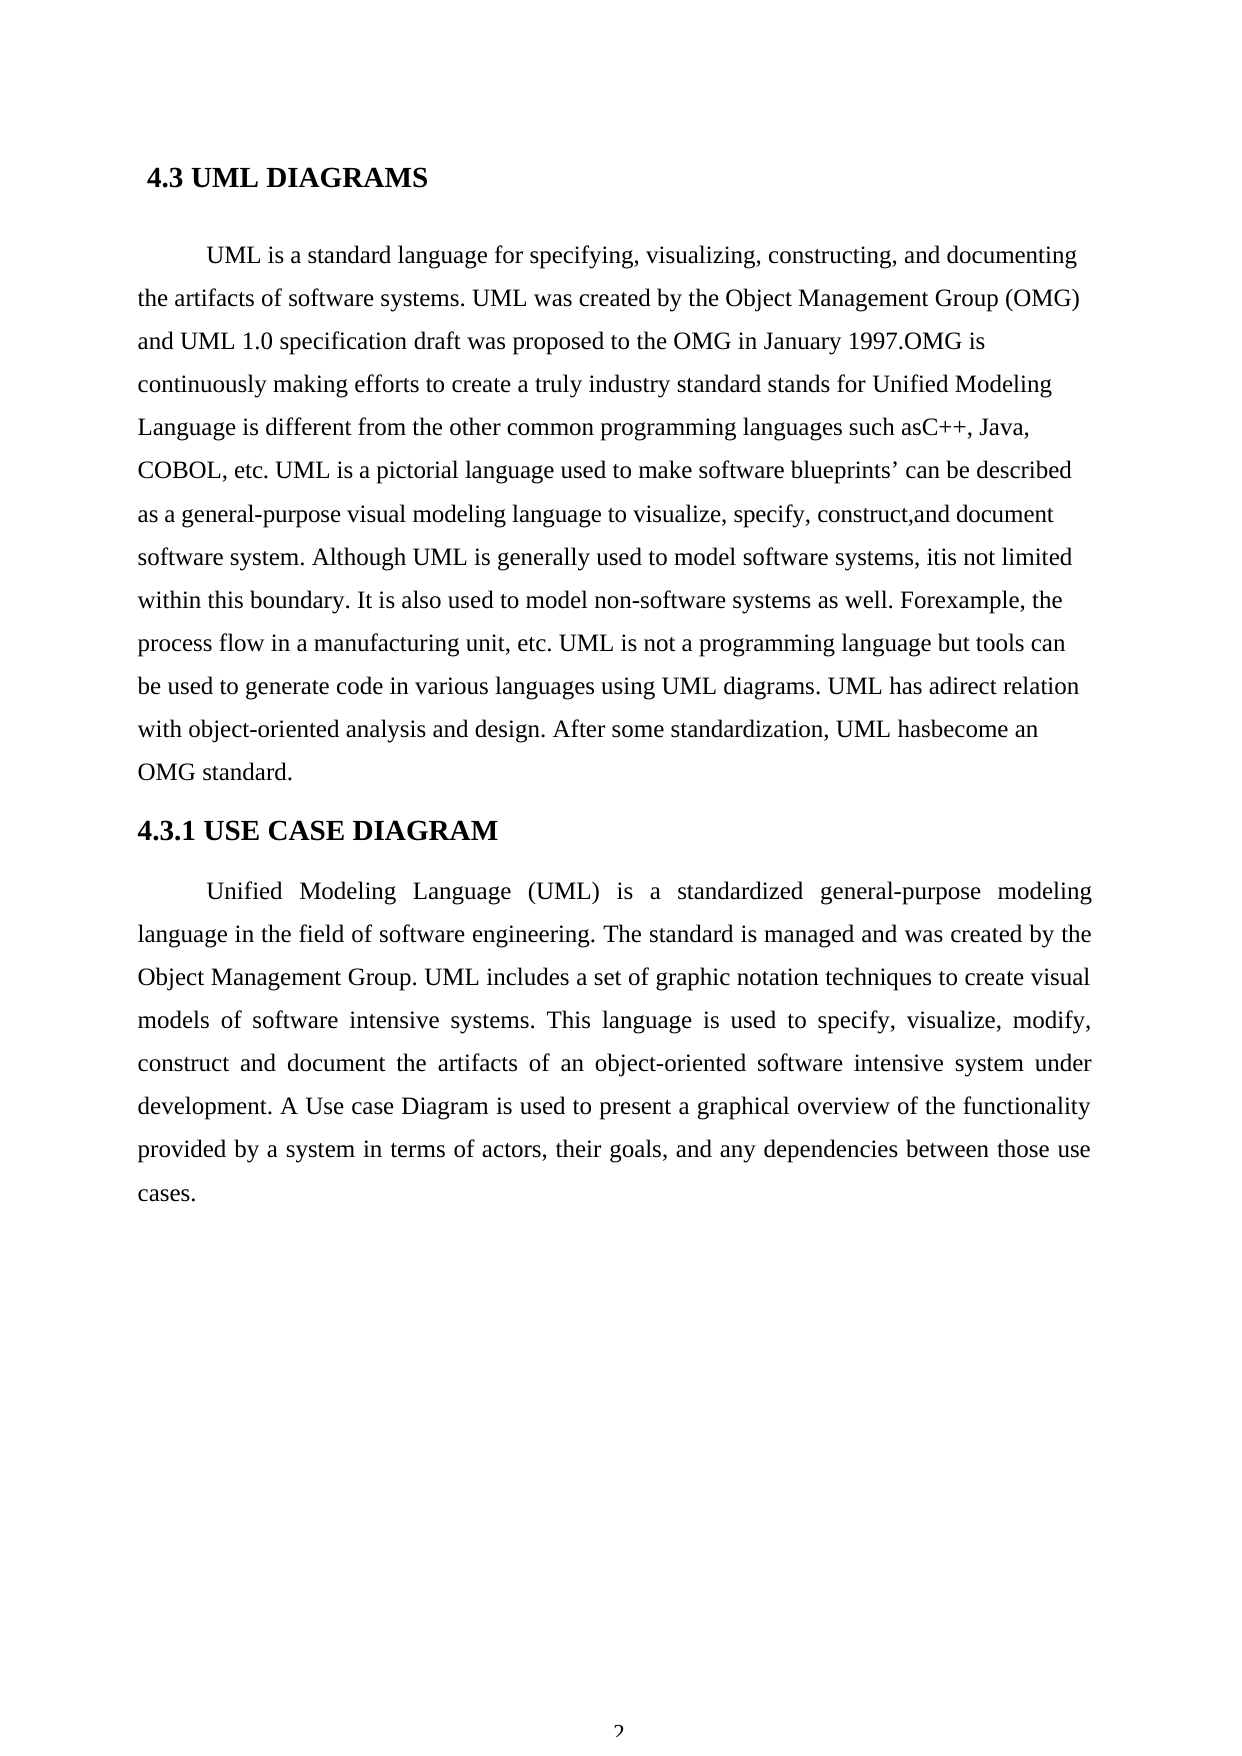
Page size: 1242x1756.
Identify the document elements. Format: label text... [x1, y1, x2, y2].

text UML is a standard language for specifying, visualizing, constructing, and documenting the artifacts of software systems. UML was created by the Object Management Group (OMG) and UML 1.0 specification draft was proposed to the OMG in January 1997.OMG is continuously making efforts to create a truly industry standard stands for Unified Modeling Language is different from the other common programming languages such asC++, Java, COBOL, etc. UML is a pictorial language used to make software blueprints’ can be described as a general-purpose visual modeling language to visualize, specify, construct,and document software system. Although UML is generally used to model software systems, itis not limited within this boundary. It is also used to model non-software systems as well. Forexample, the process flow in a manufacturing unit, etc. UML is not a programming language but tools can be used to generate code in various languages using UML diagrams. UML has adirect relation with object-oriented analysis and design. After some standardization, UML hasbecome an OMG standard. [137, 240, 1082, 786]
subtitle UML DIAGRAMS [147, 160, 1167, 194]
subtitle USE CASE DIAGRAM [137, 813, 1167, 847]
text Unified Modeling Language (UML) is a standardized general-purpose modeling language in the field of software engineering. The standard is managed and was created by the Object Management Group. UML includes a set of graphic notation techniques to create visual models of software intensive systems. This language is used to specify, visualize, modify, construct and document the artifacts of an object-oriented software intensive system under development. A Use case Diagram is used to present a graphical overview of the functionality provided by a system in terms of actors, their goals, and any dependencies between those use cases. [137, 876, 1092, 1206]
